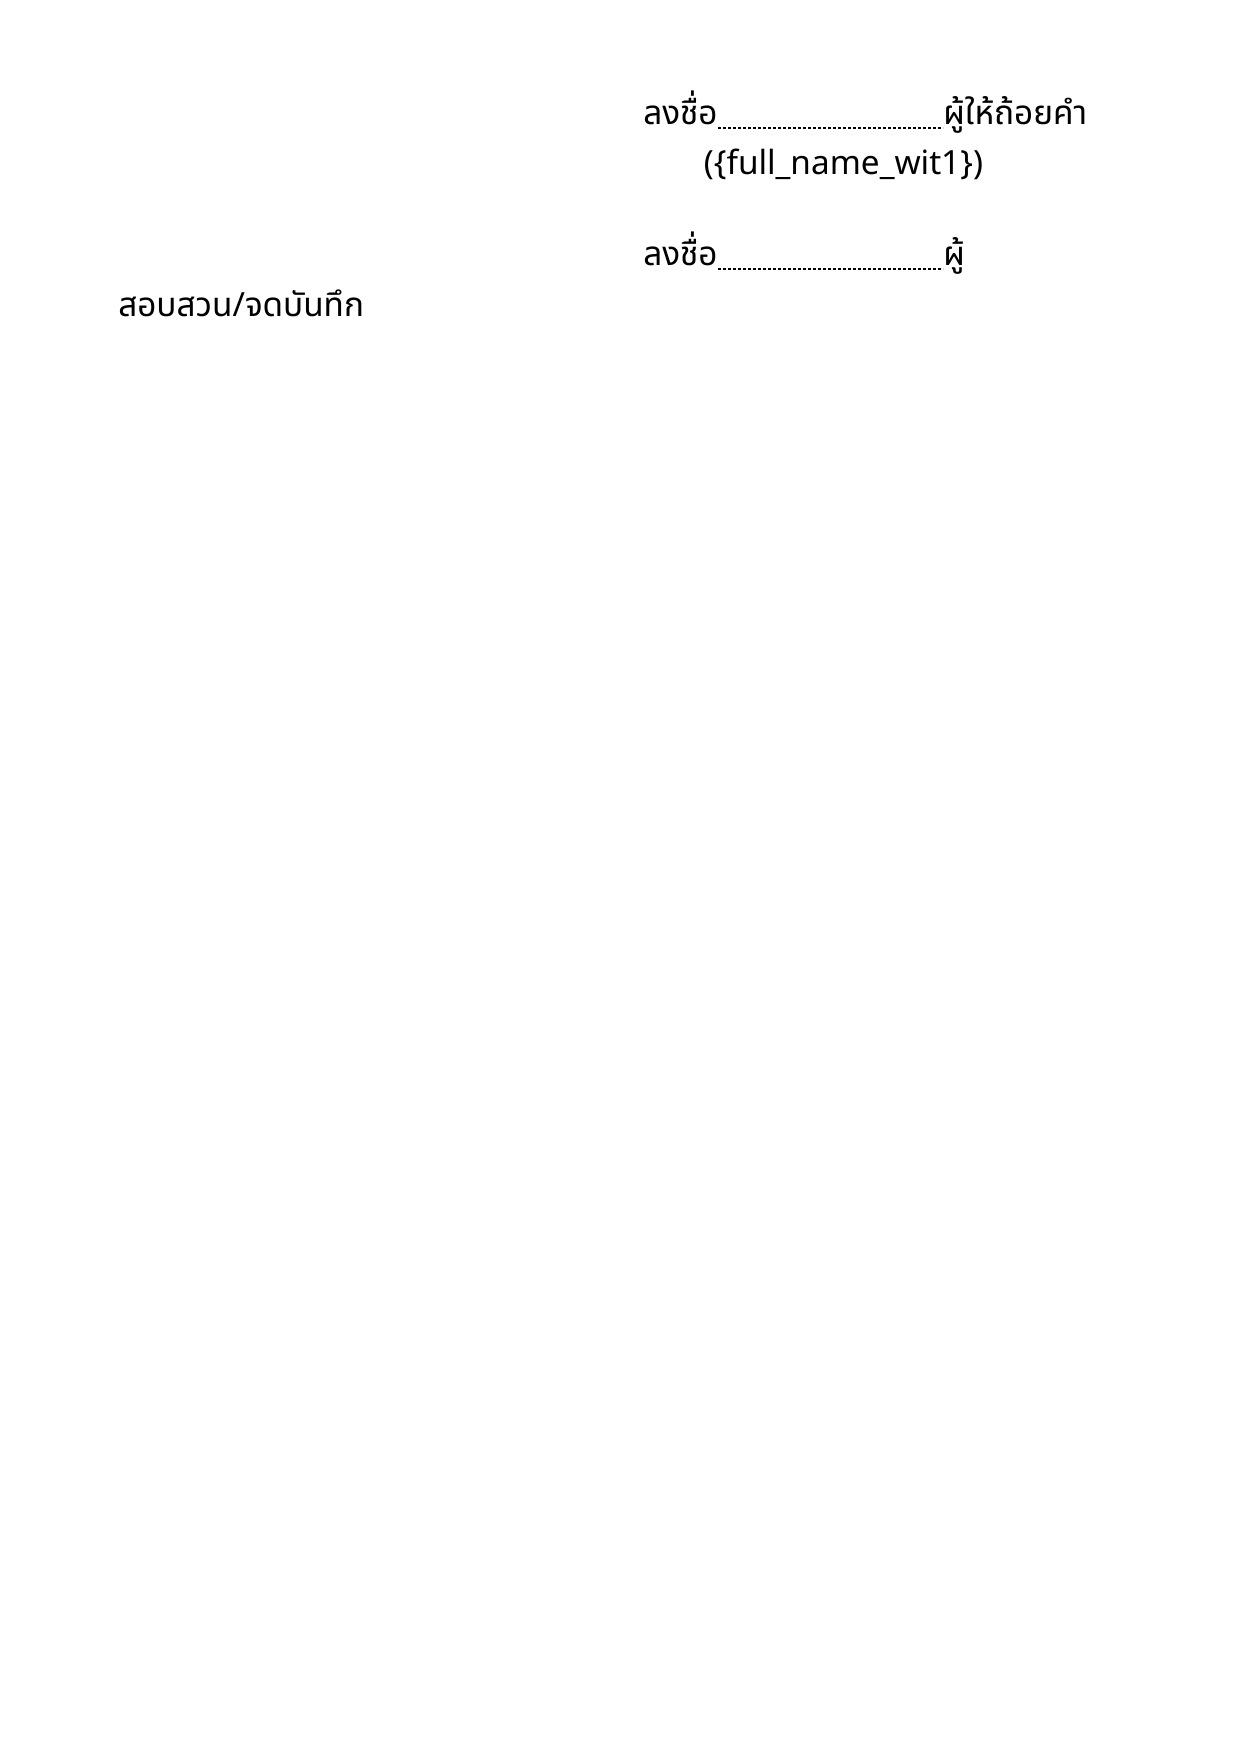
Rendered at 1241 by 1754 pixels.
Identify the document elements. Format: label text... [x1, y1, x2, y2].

text ลงชื่อ ผู้ให้ถ้อยคำ [118, 89, 1128, 139]
text ({full_name_wit1}) [118, 139, 1128, 184]
text ลงชื่อ ผู้สอบสวน/จดบันทึก [118, 230, 1128, 331]
